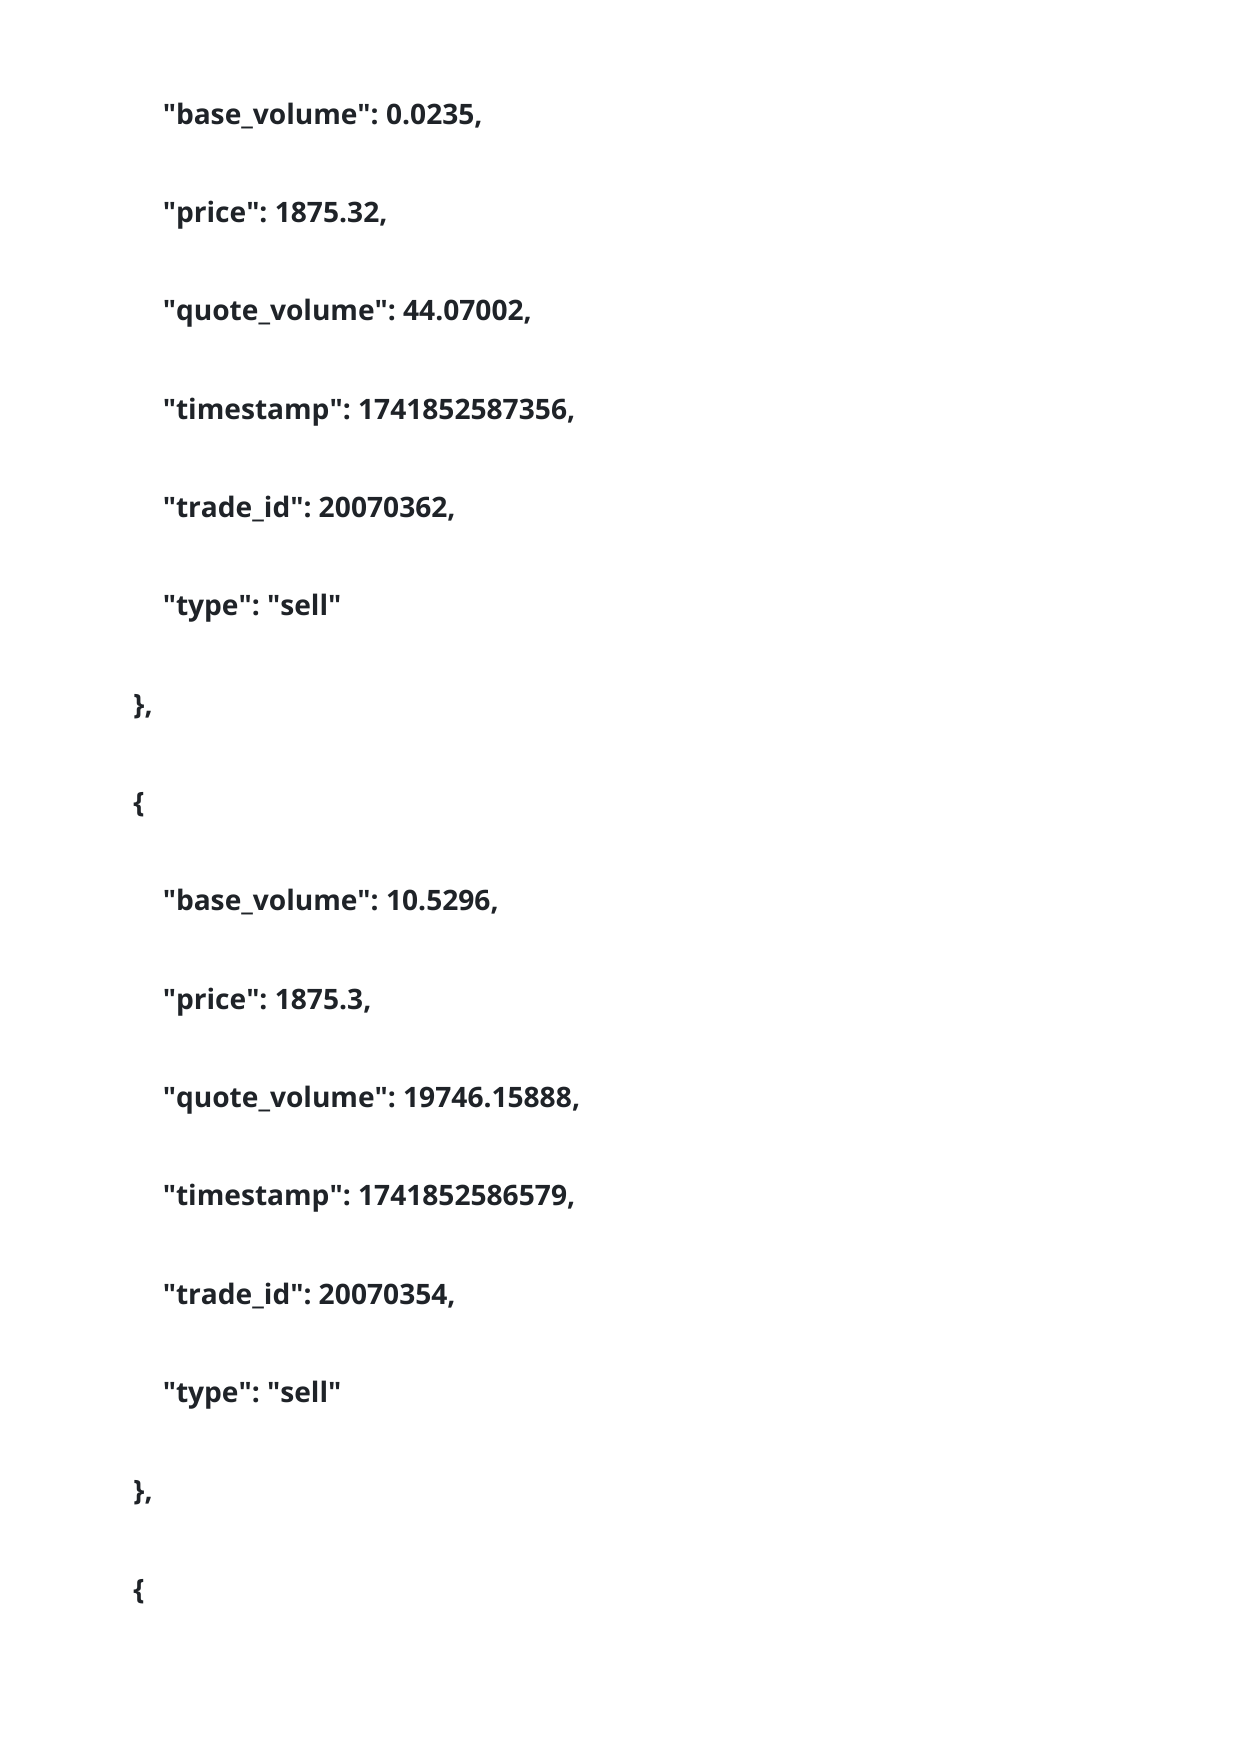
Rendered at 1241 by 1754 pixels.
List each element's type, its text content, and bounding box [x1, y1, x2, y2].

text "quote_volume": 44.07002, [75, 277, 1165, 342]
text "base_volume": 10.5296, [75, 867, 1165, 932]
text "timestamp": 1741852586579, [75, 1162, 1165, 1227]
text "trade_id": 20070354, [75, 1261, 1165, 1326]
text "base_volume": 0.0235, [75, 81, 1165, 146]
text "type": "sell" [75, 1359, 1165, 1424]
text "timestamp": 1741852587356, [75, 376, 1165, 441]
text "type": "sell" [75, 572, 1165, 637]
text "quote_volume": 19746.15888, [75, 1064, 1165, 1129]
text "price": 1875.3, [75, 966, 1165, 1031]
text }, [75, 1457, 1165, 1522]
text { [75, 769, 1165, 834]
text }, [75, 671, 1165, 736]
text "trade_id": 20070362, [75, 474, 1165, 539]
text "price": 1875.32, [75, 179, 1165, 244]
text { [75, 1556, 1165, 1621]
